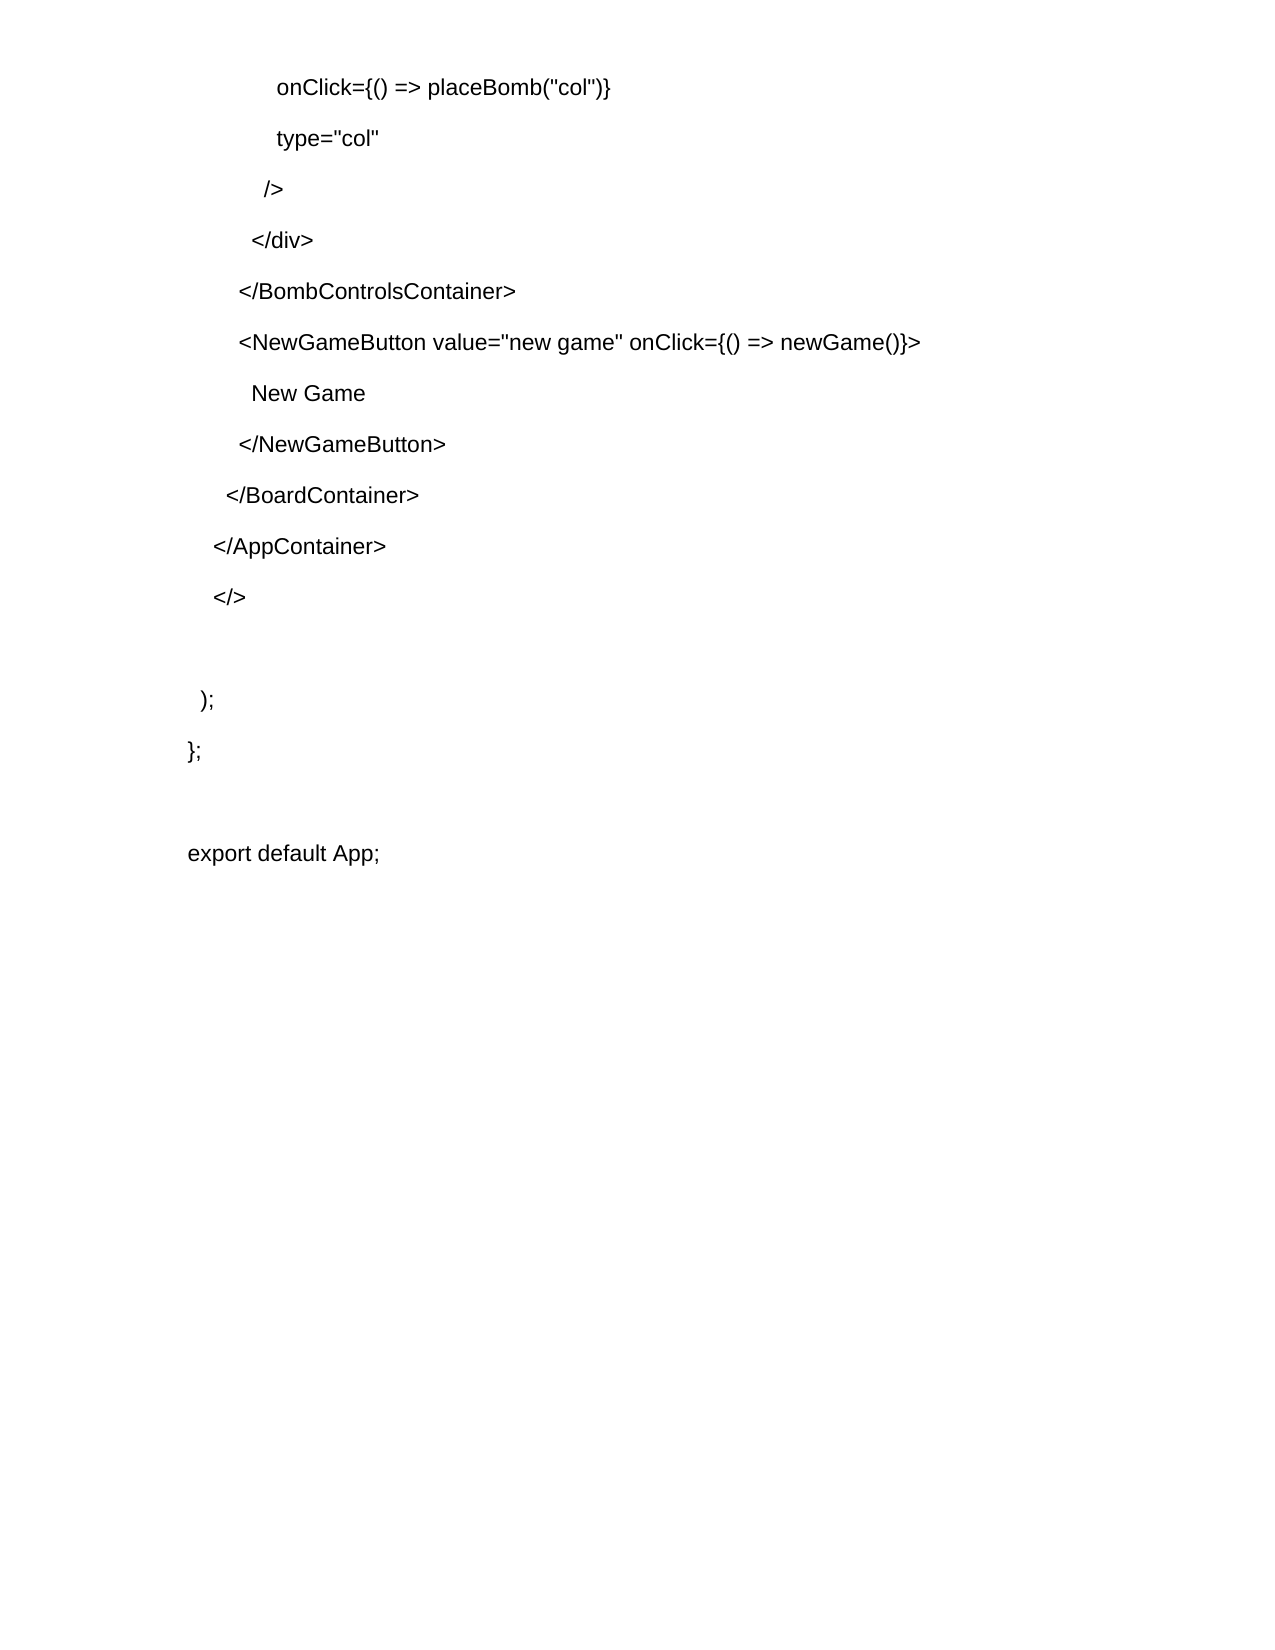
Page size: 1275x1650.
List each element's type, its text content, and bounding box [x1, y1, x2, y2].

text /> [187, 176, 1087, 202]
text </> [187, 584, 1087, 611]
text type="col" [187, 125, 1087, 151]
text New Game [187, 380, 1087, 406]
text onClick={() => placeBomb("col")} [187, 74, 1087, 100]
text </BombControlsContainer> [187, 278, 1087, 304]
text }; [187, 737, 1087, 764]
text </NewGameButton> [187, 431, 1087, 457]
text ); [187, 686, 1087, 713]
text export default App; [187, 839, 1087, 866]
text </BoardContainer> [187, 482, 1087, 508]
text <NewGameButton value="new game" onClick={() => newGame()}> [187, 329, 1087, 355]
text </AppContainer> [187, 533, 1087, 559]
text </div> [187, 227, 1087, 253]
